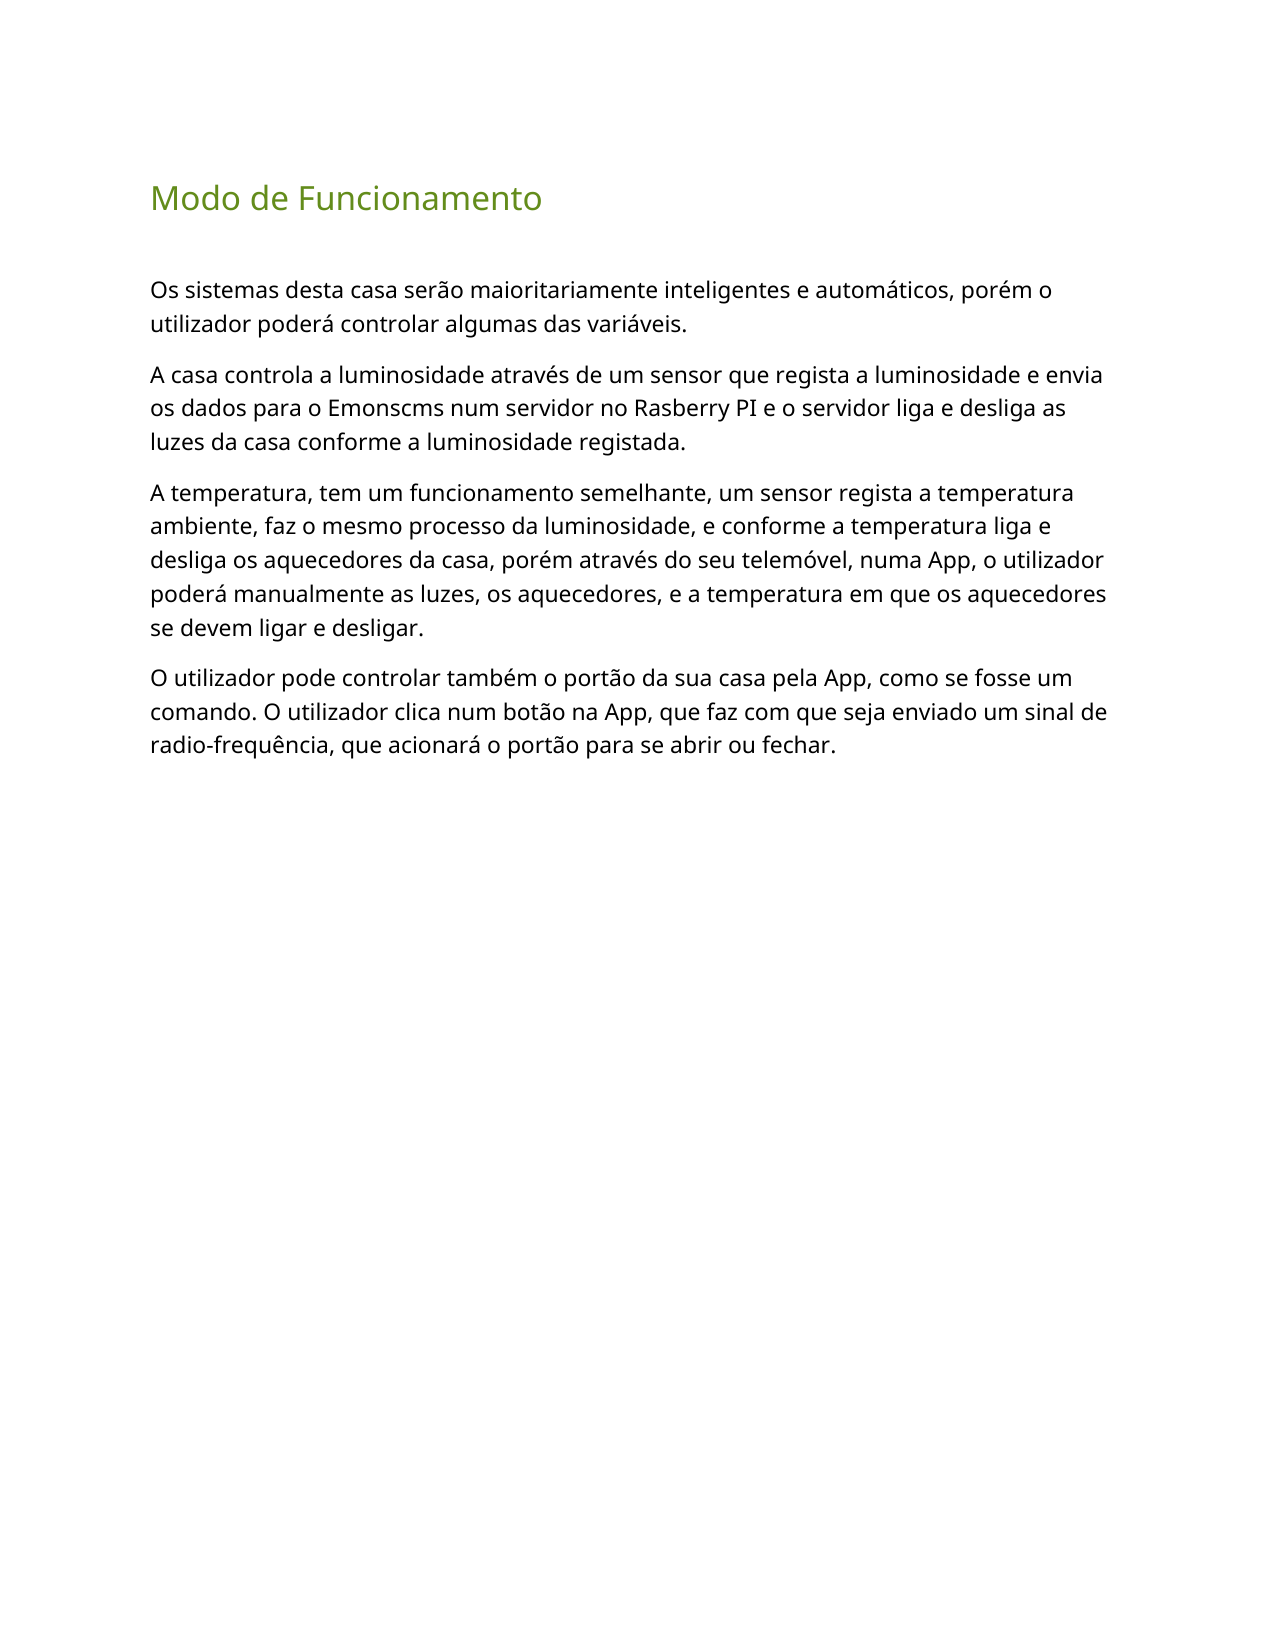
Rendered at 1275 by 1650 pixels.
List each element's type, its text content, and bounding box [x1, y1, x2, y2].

text O utilizador pode controlar também o portão da sua casa pela App, como se fosse um comando. O utilizador clica num botão na App, que faz com que seja enviado um sinal de radio-frequência, que acionará o portão para se abrir ou fechar. [150, 662, 1125, 761]
subtitle Modo de Funcionamento [150, 175, 1125, 220]
text A temperatura, tem um funcionamento semelhante, um sensor regista a temperatura ambiente, faz o mesmo processo da luminosidade, e conforme a temperatura liga e desliga os aquecedores da casa, porém através do seu telemóvel, numa App, o utilizador poderá manualmente as luzes, os aquecedores, e a temperatura em que os aquecedores se devem ligar e desligar. [150, 476, 1125, 643]
text Os sistemas desta casa serão maioritariamente inteligentes e automáticos, porém o utilizador poderá controlar algumas das variáveis. [150, 274, 1125, 339]
text A casa controla a luminosidade através de um sensor que regista a luminosidade e envia os dados para o Emonscms num servidor no Rasberry PI e o servidor liga e desliga as luzes da casa conforme a luminosidade registada. [150, 358, 1125, 457]
